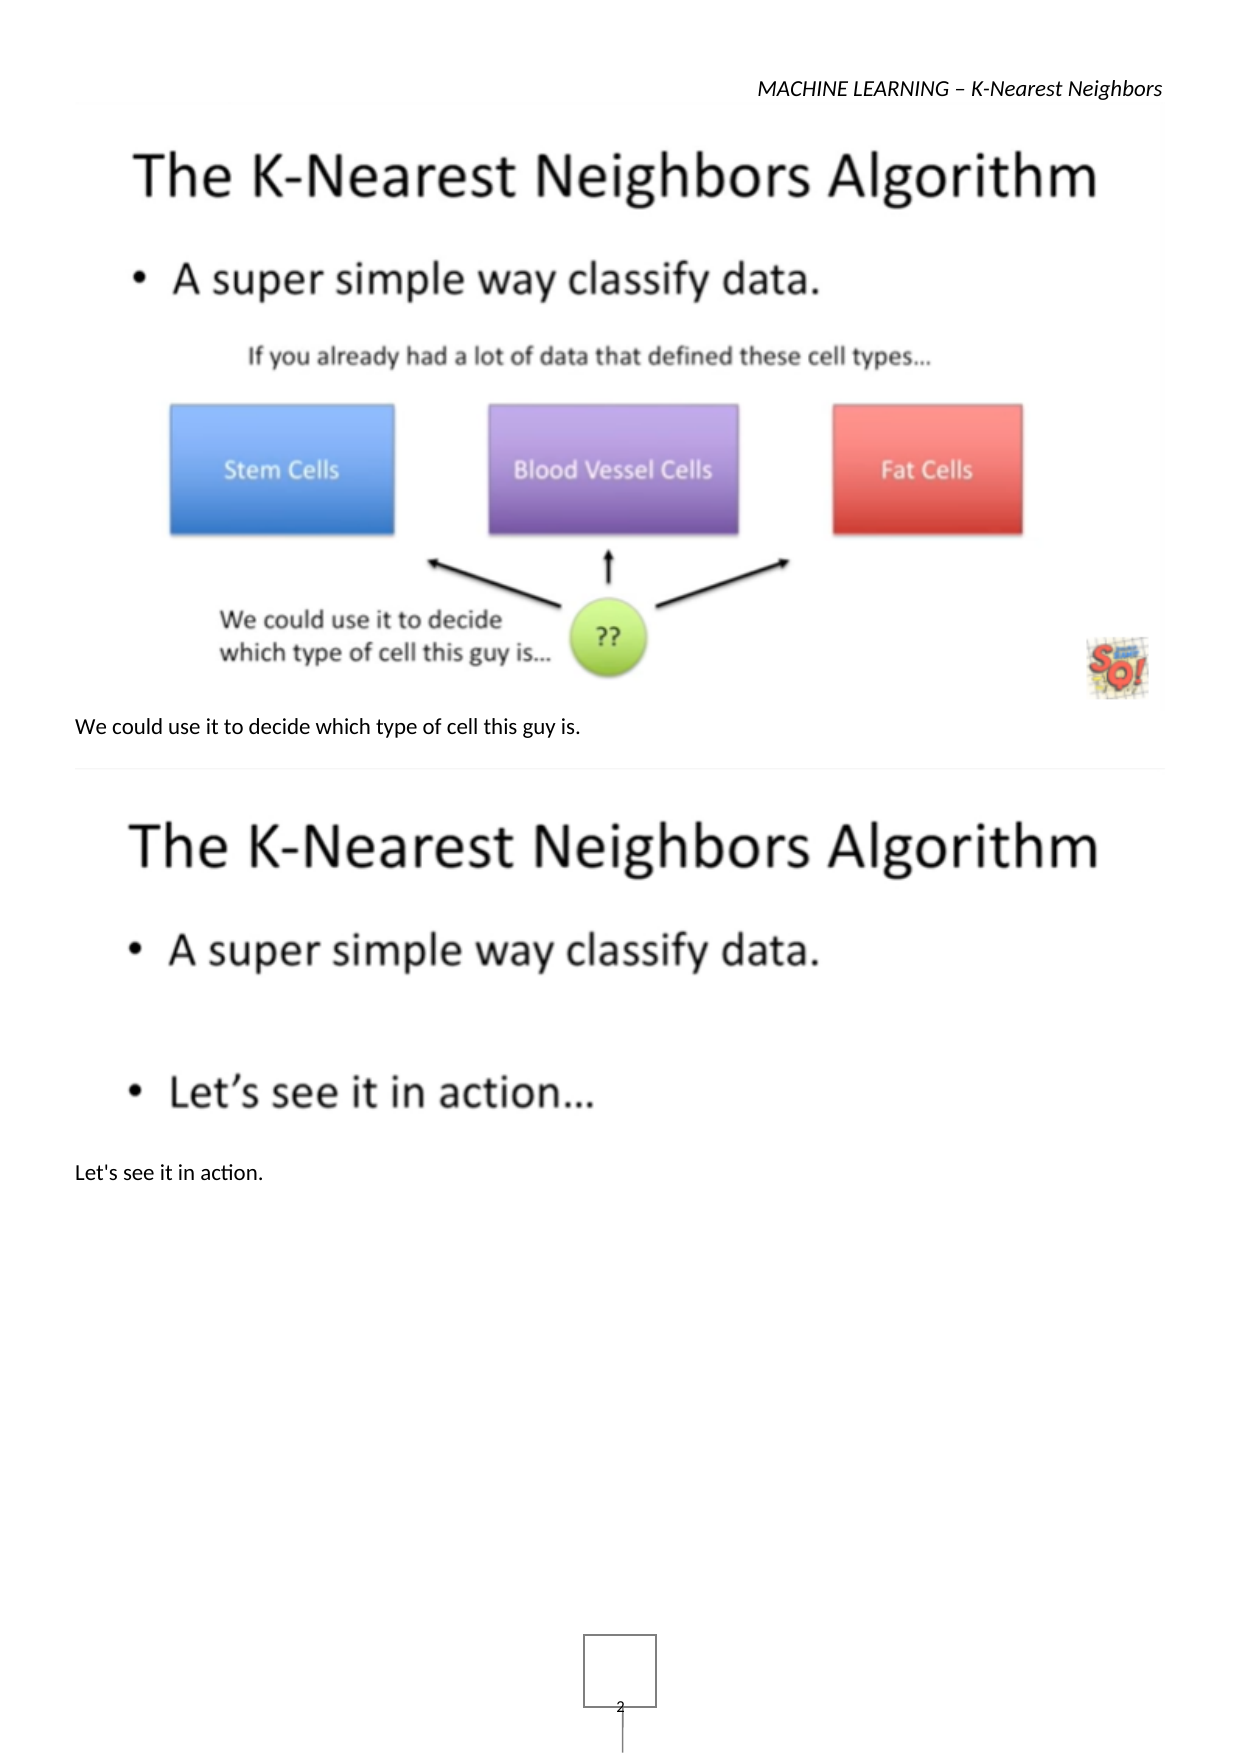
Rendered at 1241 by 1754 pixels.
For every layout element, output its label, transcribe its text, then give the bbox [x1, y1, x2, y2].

text Let's see it in action. [75, 1159, 1165, 1187]
picture [75, 101, 1166, 712]
text We could use it to decide which type of cell this guy is. [75, 712, 1165, 740]
picture [75, 768, 1166, 1159]
